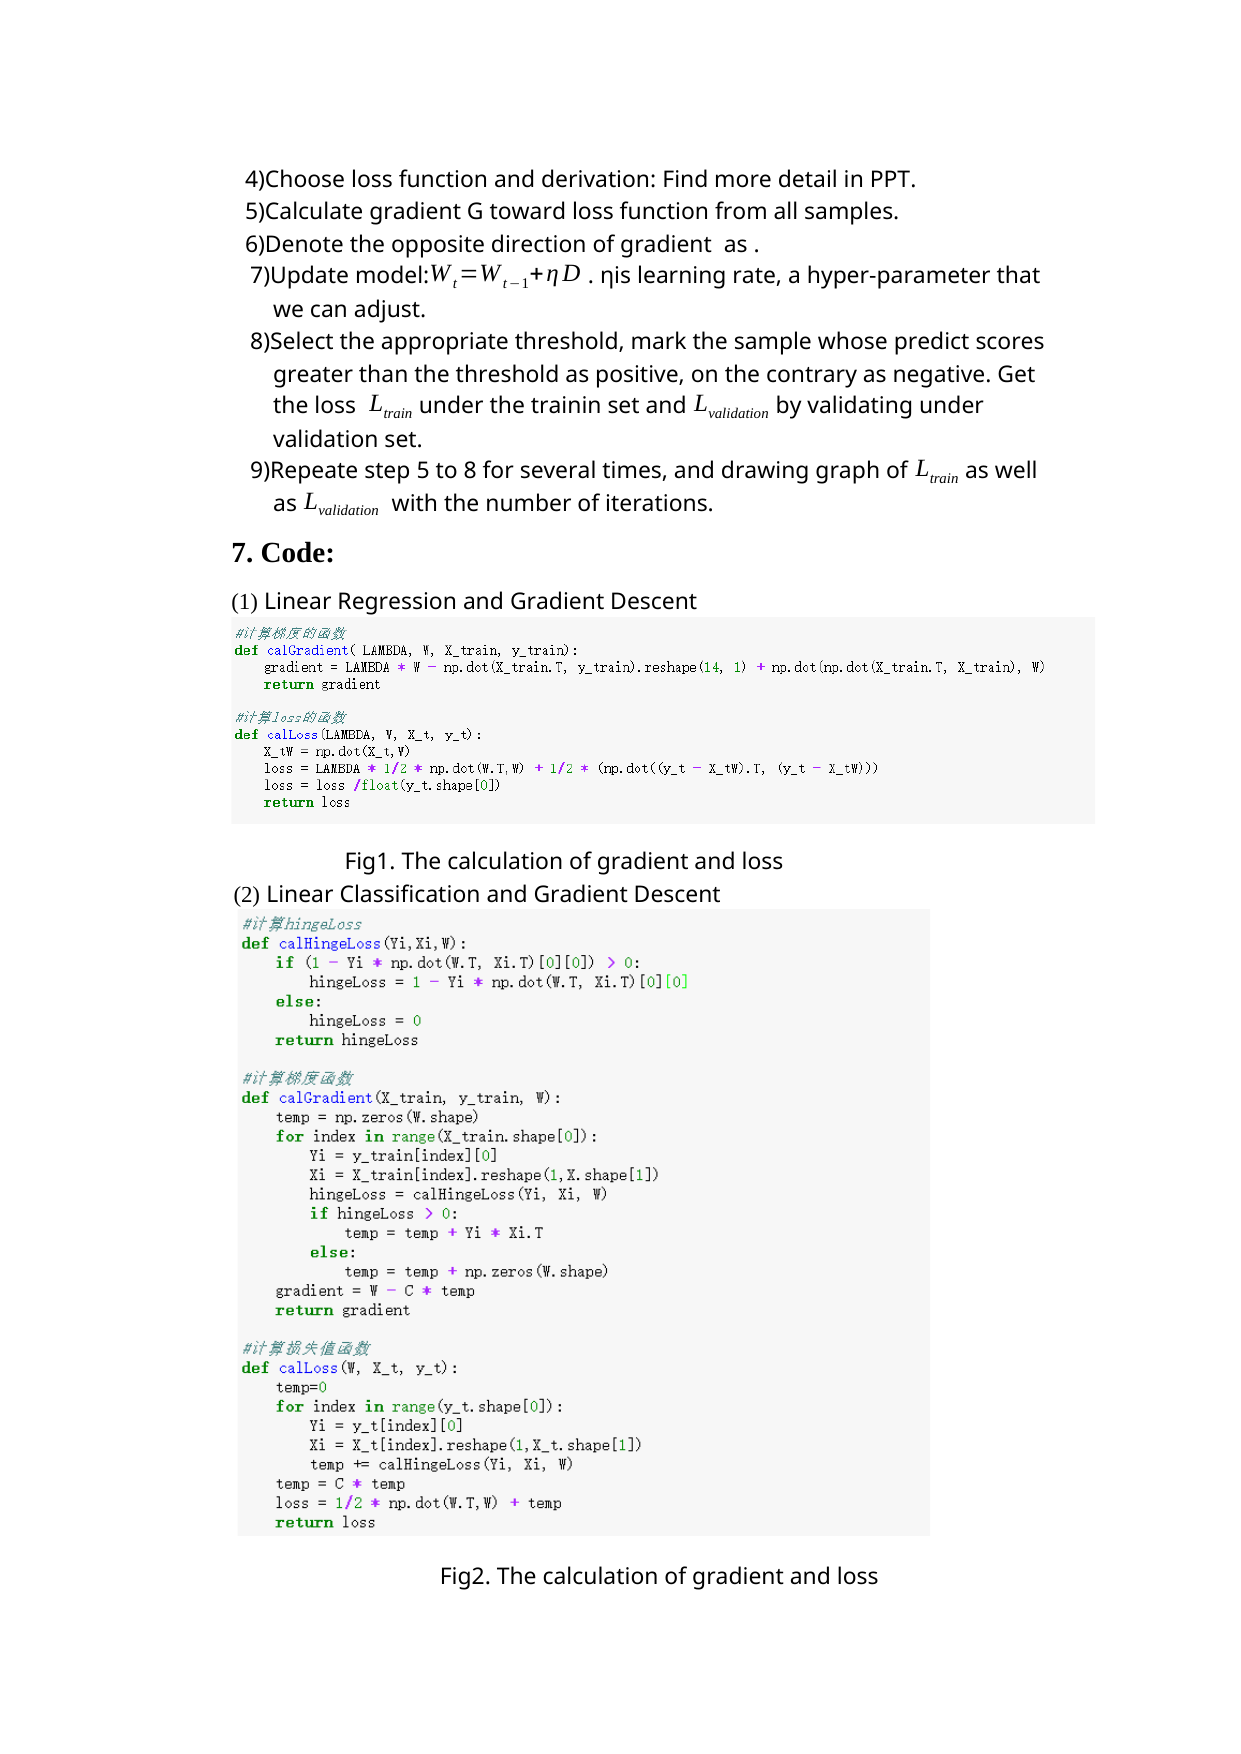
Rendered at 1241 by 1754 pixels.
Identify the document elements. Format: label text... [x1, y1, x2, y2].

text 6)Denote the opposite direction of gradient as . [187, 227, 1053, 259]
text 9)Repeate step 5 to 8 for several times, and drawing graph of as well as with the number of iterations. [250, 454, 1053, 519]
text 7. Code: [187, 519, 1053, 584]
text 7)Update model: . ηis learning rate, a hyper-parameter that we can adjust. [250, 259, 1053, 324]
picture [231, 617, 1096, 824]
picture [237, 909, 930, 1536]
text 5)Calculate gradient G toward loss function from all samples. [187, 194, 1053, 227]
text Fig2. The calculation of gradient and loss [187, 1559, 1053, 1592]
text 4)Choose loss function and derivation: Find more detail in PPT. [187, 162, 1053, 194]
text Fig1. The calculation of gradient and loss [187, 844, 1053, 877]
text 8)Select the appropriate threshold, mark the sample whose predict scores greater than the threshold as positive, on the contrary as negative. Get the loss under the trainin set and by validating under validation set. [250, 324, 1053, 454]
text (2) Linear Classification and Gradient Descent [187, 877, 1053, 909]
text (1) Linear Regression and Gradient Descent [187, 584, 1053, 617]
